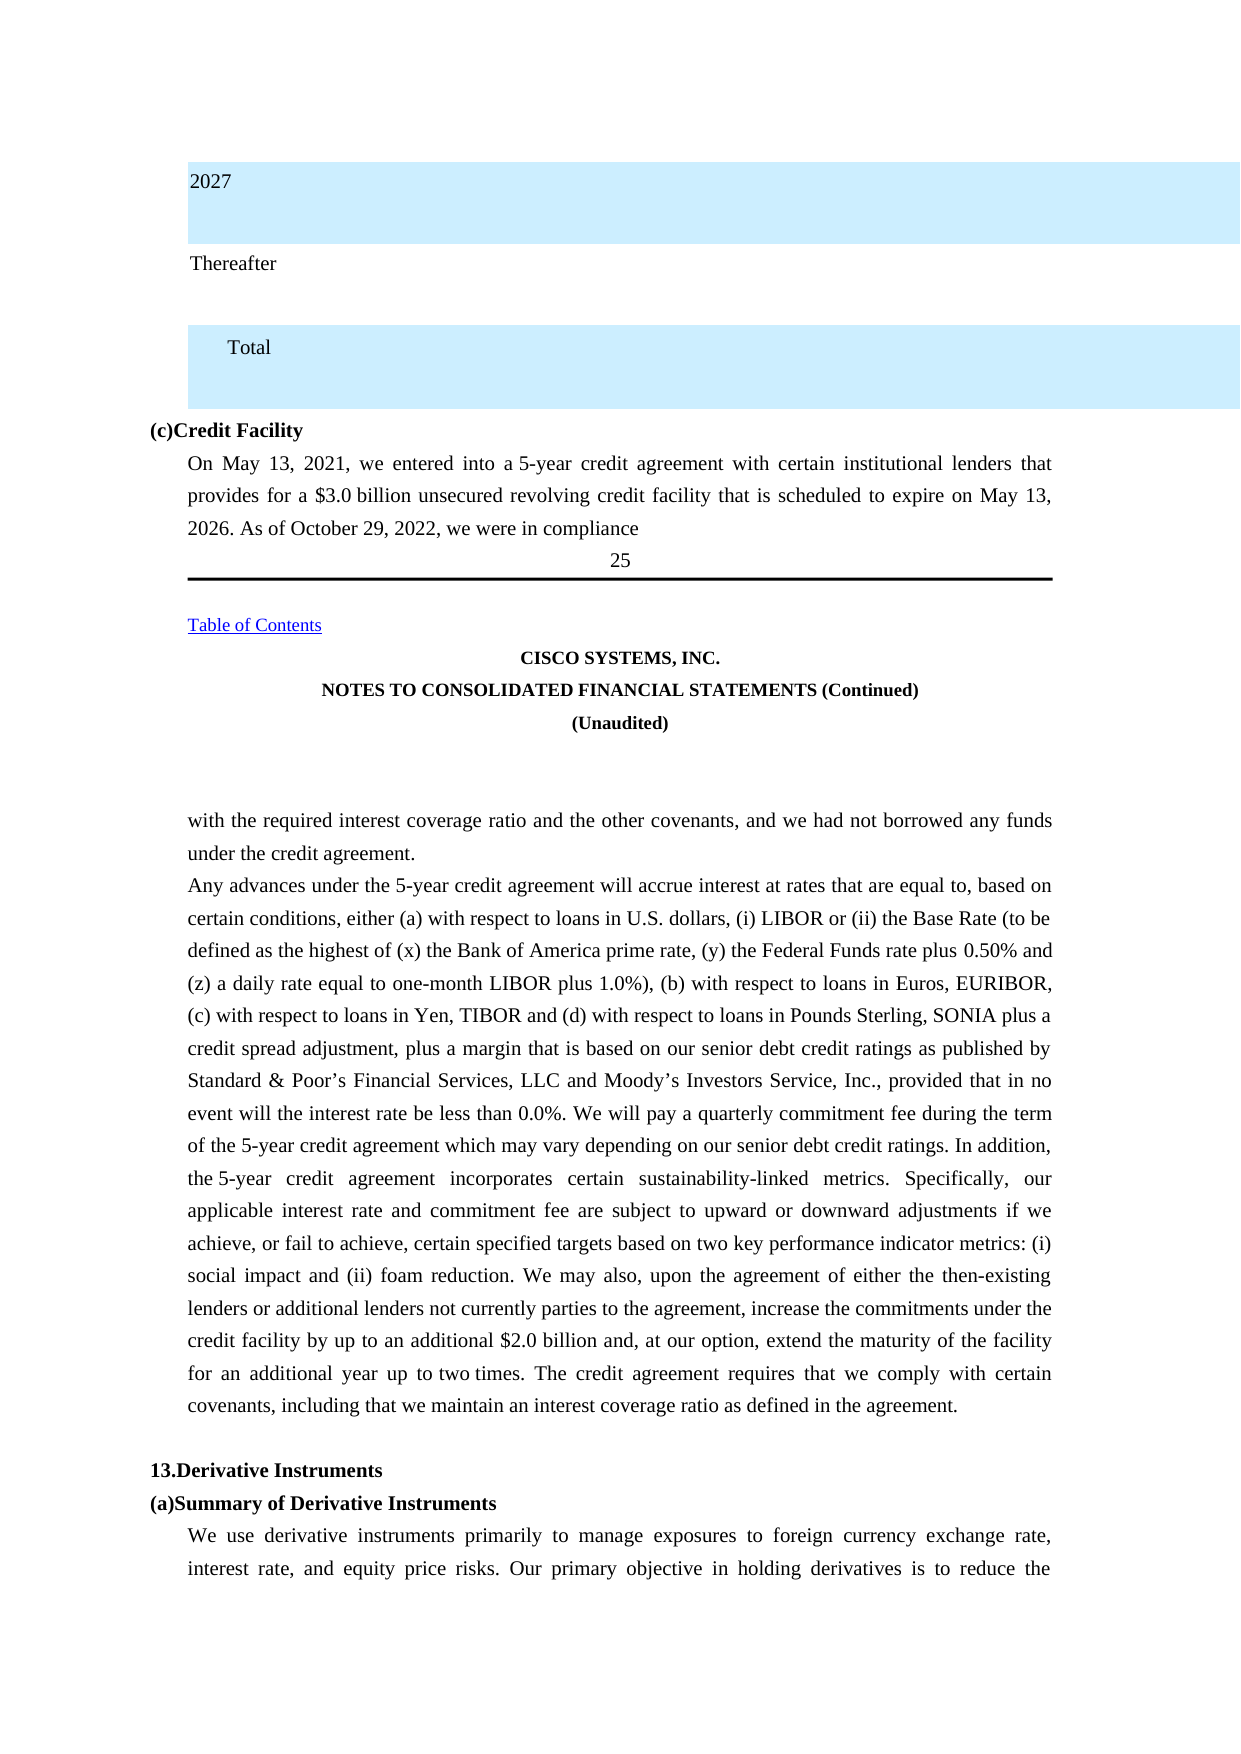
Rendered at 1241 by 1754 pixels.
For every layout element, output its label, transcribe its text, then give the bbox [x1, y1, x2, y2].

text CISCO SYSTEMS, INC. [187, 641, 1053, 674]
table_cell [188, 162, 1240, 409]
text with the required interest coverage ratio and the other covenants, and we had not borrowed any funds under the credit agreement. [187, 804, 1053, 869]
text Table of Contents [187, 609, 1053, 641]
text NOTES TO CONSOLIDATED FINANCIAL STATEMENTS (Continued) [187, 674, 1053, 706]
text 13.Derivative Instruments [150, 1454, 1053, 1486]
text (a)Summary of Derivative Instruments [150, 1486, 1053, 1519]
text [187, 1519, 1053, 1584]
text On May 13, 2021, we entered into a 5-year credit agreement with certain institutional lenders that provides for a $3.0 billion unsecured revolving credit facility that is scheduled to expire on May 13, 2026. As of October 29, 2022, we were in compliance [187, 446, 1053, 544]
text (c)Credit Facility [150, 414, 1053, 446]
text 25 [187, 544, 1053, 576]
text Any advances under the 5-year credit agreement will accrue interest at rates that are equal to, based on certain conditions, either (a) with respect to loans in U.S. dollars, (i) LIBOR or (ii) the Base Rate (to be defined as the highest of (x) the Bank of America prime rate, (y) the Federal Funds rate plus 0.50% and (z) a daily rate equal to one-month LIBOR plus 1.0%), (b) with respect to loans in Euros, EURIBOR, (c) with respect to loans in Yen, TIBOR and (d) with respect to loans in Pounds Sterling, SONIA plus a credit spread adjustment, plus a margin that is based on our senior debt credit ratings as published by Standard & Poor’s Financial Services, LLC and Moody’s Investors Service, Inc., provided that in no event will the interest rate be less than 0.0%. We will pay a quarterly commitment fee during the term of the 5-year credit agreement which may vary depending on our senior debt credit ratings. In addition, the 5-year credit agreement incorporates certain sustainability-linked metrics. Specifically, our applicable interest rate and commitment fee are subject to upward or downward adjustments if we achieve, or fail to achieve, certain specified targets based on two key performance indicator metrics: (i) social impact and (ii) foam reduction. We may also, upon the agreement of either the then-existing lenders or additional lenders not currently parties to the agreement, increase the commitments under the credit facility by up to an additional $2.0 billion and, at our option, extend the maturity of the facility for an additional year up to two times. The credit agreement requires that we comply with certain covenants, including that we maintain an interest coverage ratio as defined in the agreement. [187, 869, 1053, 1421]
text (Unaudited) [187, 706, 1053, 739]
